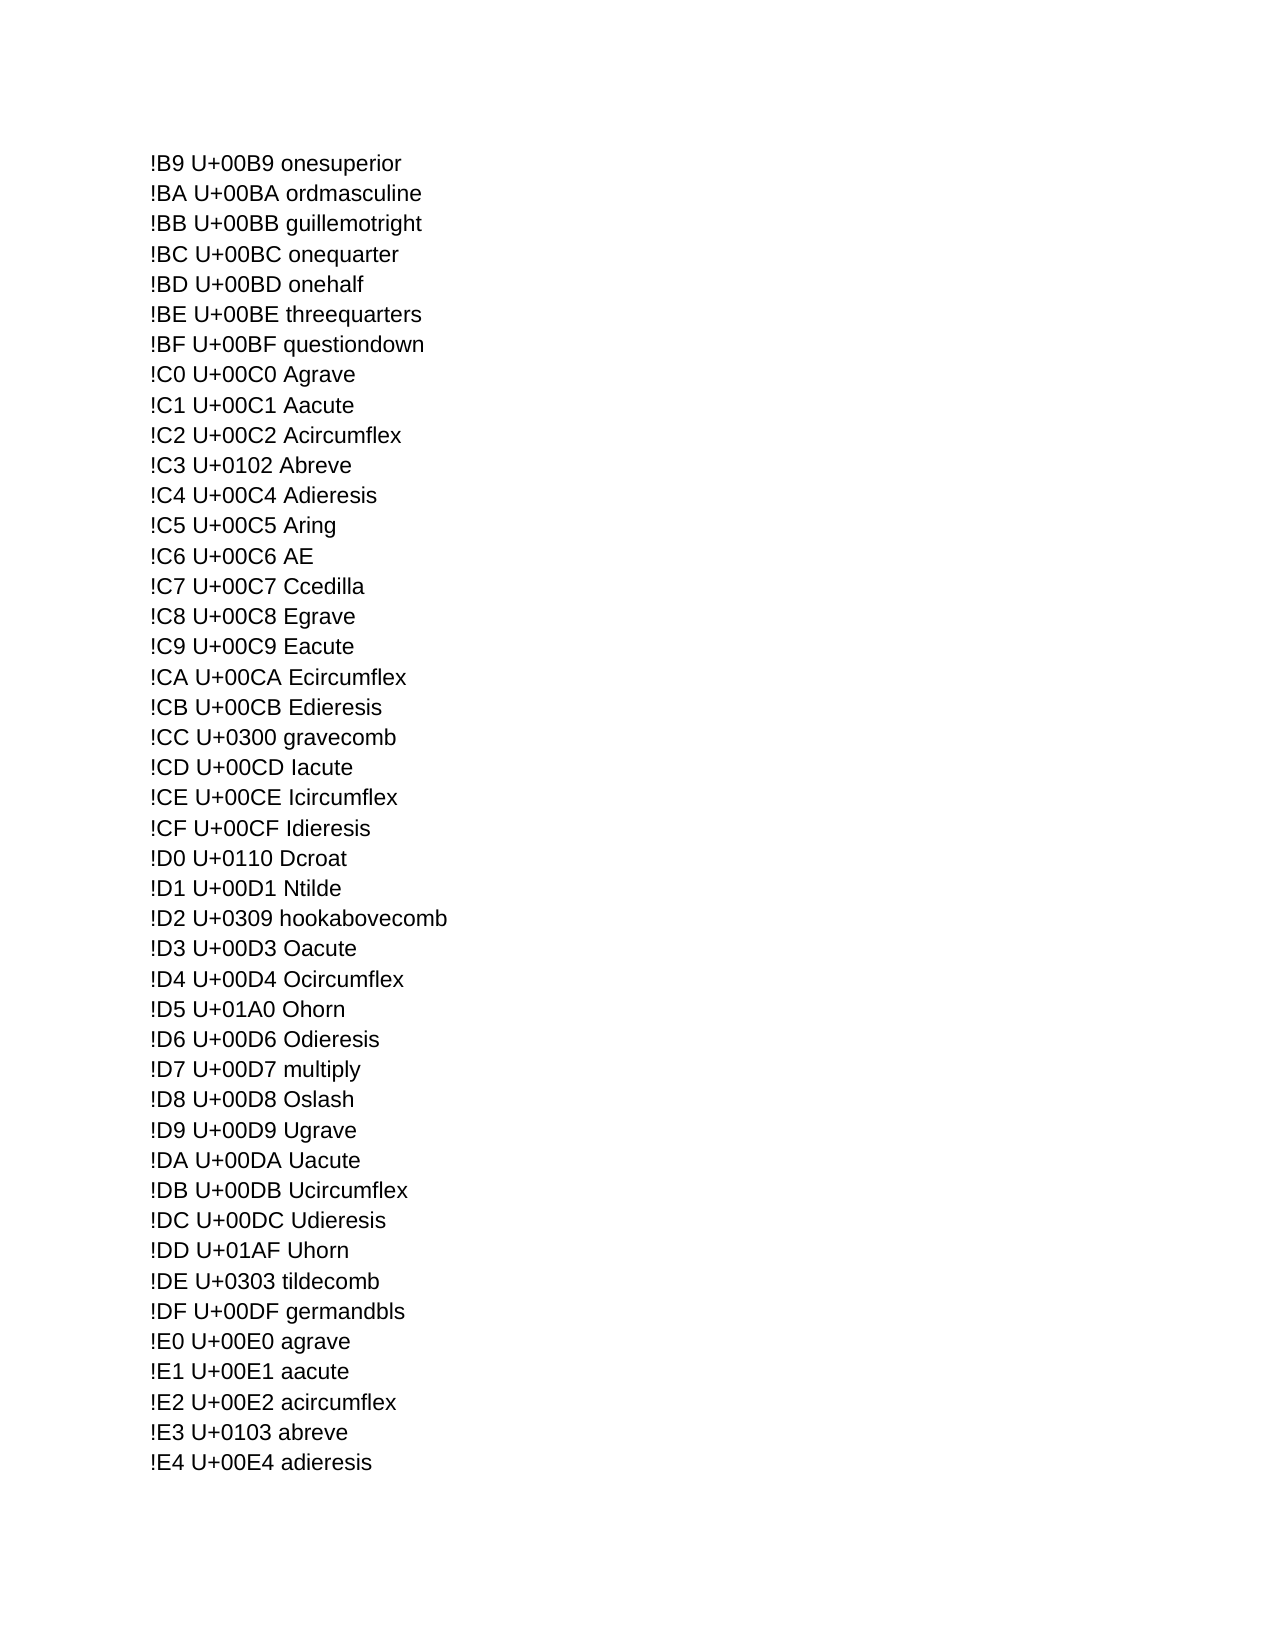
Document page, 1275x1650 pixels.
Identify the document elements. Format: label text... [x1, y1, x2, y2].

text !D8 U+00D8 Oslash [150, 1086, 1125, 1113]
text !DA U+00DA Uacute [150, 1147, 1125, 1173]
text !E0 U+00E0 agrave [150, 1328, 1125, 1354]
text !D4 U+00D4 Ocircumflex [150, 966, 1125, 992]
text !C1 U+00C1 Aacute [150, 392, 1125, 418]
text !C5 U+00C5 Aring [150, 512, 1125, 539]
text !C7 U+00C7 Ccedilla [150, 573, 1125, 599]
text !CF U+00CF Idieresis [150, 814, 1125, 841]
text !C0 U+00C0 Agrave [150, 361, 1125, 388]
text !D1 U+00D1 Ntilde [150, 875, 1125, 901]
text !CA U+00CA Ecircumflex [150, 663, 1125, 690]
text !D6 U+00D6 Odieresis [150, 1026, 1125, 1052]
text !C4 U+00C4 Adieresis [150, 482, 1125, 509]
text !CB U+00CB Edieresis [150, 694, 1125, 720]
text !E3 U+0103 abreve [150, 1419, 1125, 1445]
text !BA U+00BA ordmasculine [150, 180, 1125, 207]
text !DE U+0303 tildecomb [150, 1268, 1125, 1294]
text !D5 U+01A0 Ohorn [150, 996, 1125, 1022]
text !DD U+01AF Uhorn [150, 1237, 1125, 1264]
text !E4 U+00E4 adieresis [150, 1449, 1125, 1475]
text !E2 U+00E2 acircumflex [150, 1388, 1125, 1415]
text !BD U+00BD onehalf [150, 271, 1125, 297]
text !E1 U+00E1 aacute [150, 1358, 1125, 1385]
text !DB U+00DB Ucircumflex [150, 1177, 1125, 1203]
text !D9 U+00D9 Ugrave [150, 1117, 1125, 1143]
text !BB U+00BB guillemotright [150, 210, 1125, 237]
text !DF U+00DF germandbls [150, 1298, 1125, 1324]
text !CD U+00CD Iacute [150, 754, 1125, 781]
text !C8 U+00C8 Egrave [150, 603, 1125, 629]
text !C9 U+00C9 Eacute [150, 633, 1125, 660]
text !D7 U+00D7 multiply [150, 1056, 1125, 1083]
text !C2 U+00C2 Acircumflex [150, 422, 1125, 448]
text !C3 U+0102 Abreve [150, 452, 1125, 478]
text !D2 U+0309 hookabovecomb [150, 905, 1125, 932]
text !DC U+00DC Udieresis [150, 1207, 1125, 1234]
text !D0 U+0110 Dcroat [150, 845, 1125, 871]
text !B9 U+00B9 onesuperior [150, 150, 1125, 176]
text !D3 U+00D3 Oacute [150, 935, 1125, 962]
text !BE U+00BE threequarters [150, 301, 1125, 327]
text !CE U+00CE Icircumflex [150, 784, 1125, 811]
text !CC U+0300 gravecomb [150, 724, 1125, 750]
text !C6 U+00C6 AE [150, 543, 1125, 569]
text !BC U+00BC onequarter [150, 241, 1125, 267]
text !BF U+00BF questiondown [150, 331, 1125, 358]
